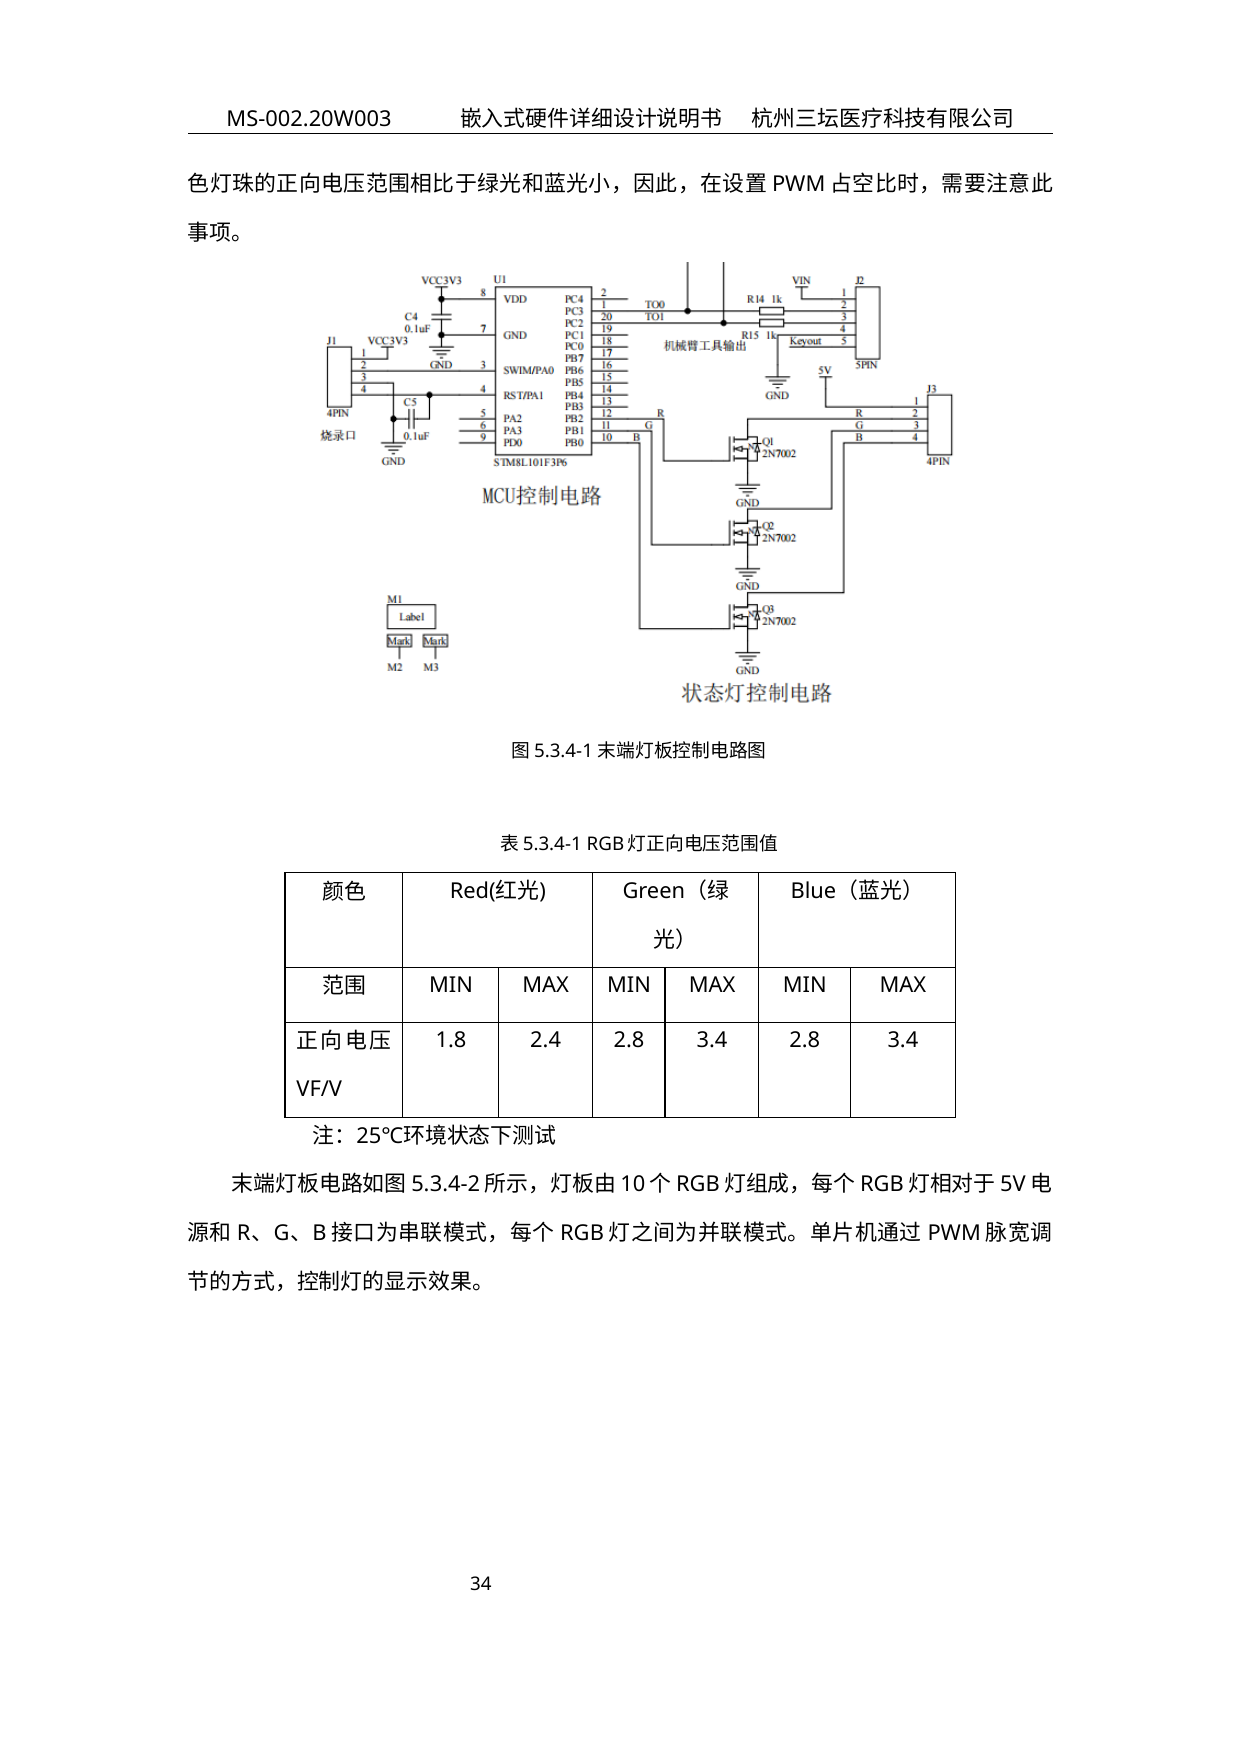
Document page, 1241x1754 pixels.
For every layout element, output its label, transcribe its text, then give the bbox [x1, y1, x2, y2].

text 注：25℃环境状态下测试 [275, 1118, 1053, 1150]
table_cell 2.8 [759, 1023, 850, 1117]
text 图5.3.4-1 末端灯板控制电路图 [187, 733, 1053, 765]
picture [304, 262, 974, 718]
table_cell MAX [851, 968, 955, 1022]
table_cell 3.4 [851, 1023, 955, 1117]
table_cell MIN [593, 968, 664, 1022]
table_cell 范围 [286, 968, 402, 1022]
table_cell 2.4 [499, 1023, 592, 1117]
table_cell 3.4 [666, 1023, 758, 1117]
table_cell MAX [666, 968, 758, 1022]
text 末端灯板电路如图5.3.4-2所示，灯板由10个RGB灯组成，每个RGB灯相对于5V电源和R、G、B接口为串联模式，每个RGB灯之间为并联模式。单片机通过PWM脉宽调节的方式，控制灯的显示效果。 [187, 1166, 1053, 1296]
table_cell 正向电压VF/V [286, 1023, 402, 1117]
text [187, 166, 1053, 247]
table_header 颜色 [286, 873, 402, 967]
text 表5.3.4-1 RGB灯正向电压范围值 [187, 826, 1053, 859]
table_cell 2.8 [593, 1023, 664, 1117]
table_cell MAX [499, 968, 592, 1022]
table_cell MIN [759, 968, 850, 1022]
table_cell MIN [403, 968, 498, 1022]
table_header Red(红光) [403, 873, 592, 967]
table_cell 1.8 [403, 1023, 498, 1117]
table_header Green（绿光） [593, 873, 758, 967]
table_header Blue（蓝光） [759, 873, 955, 967]
